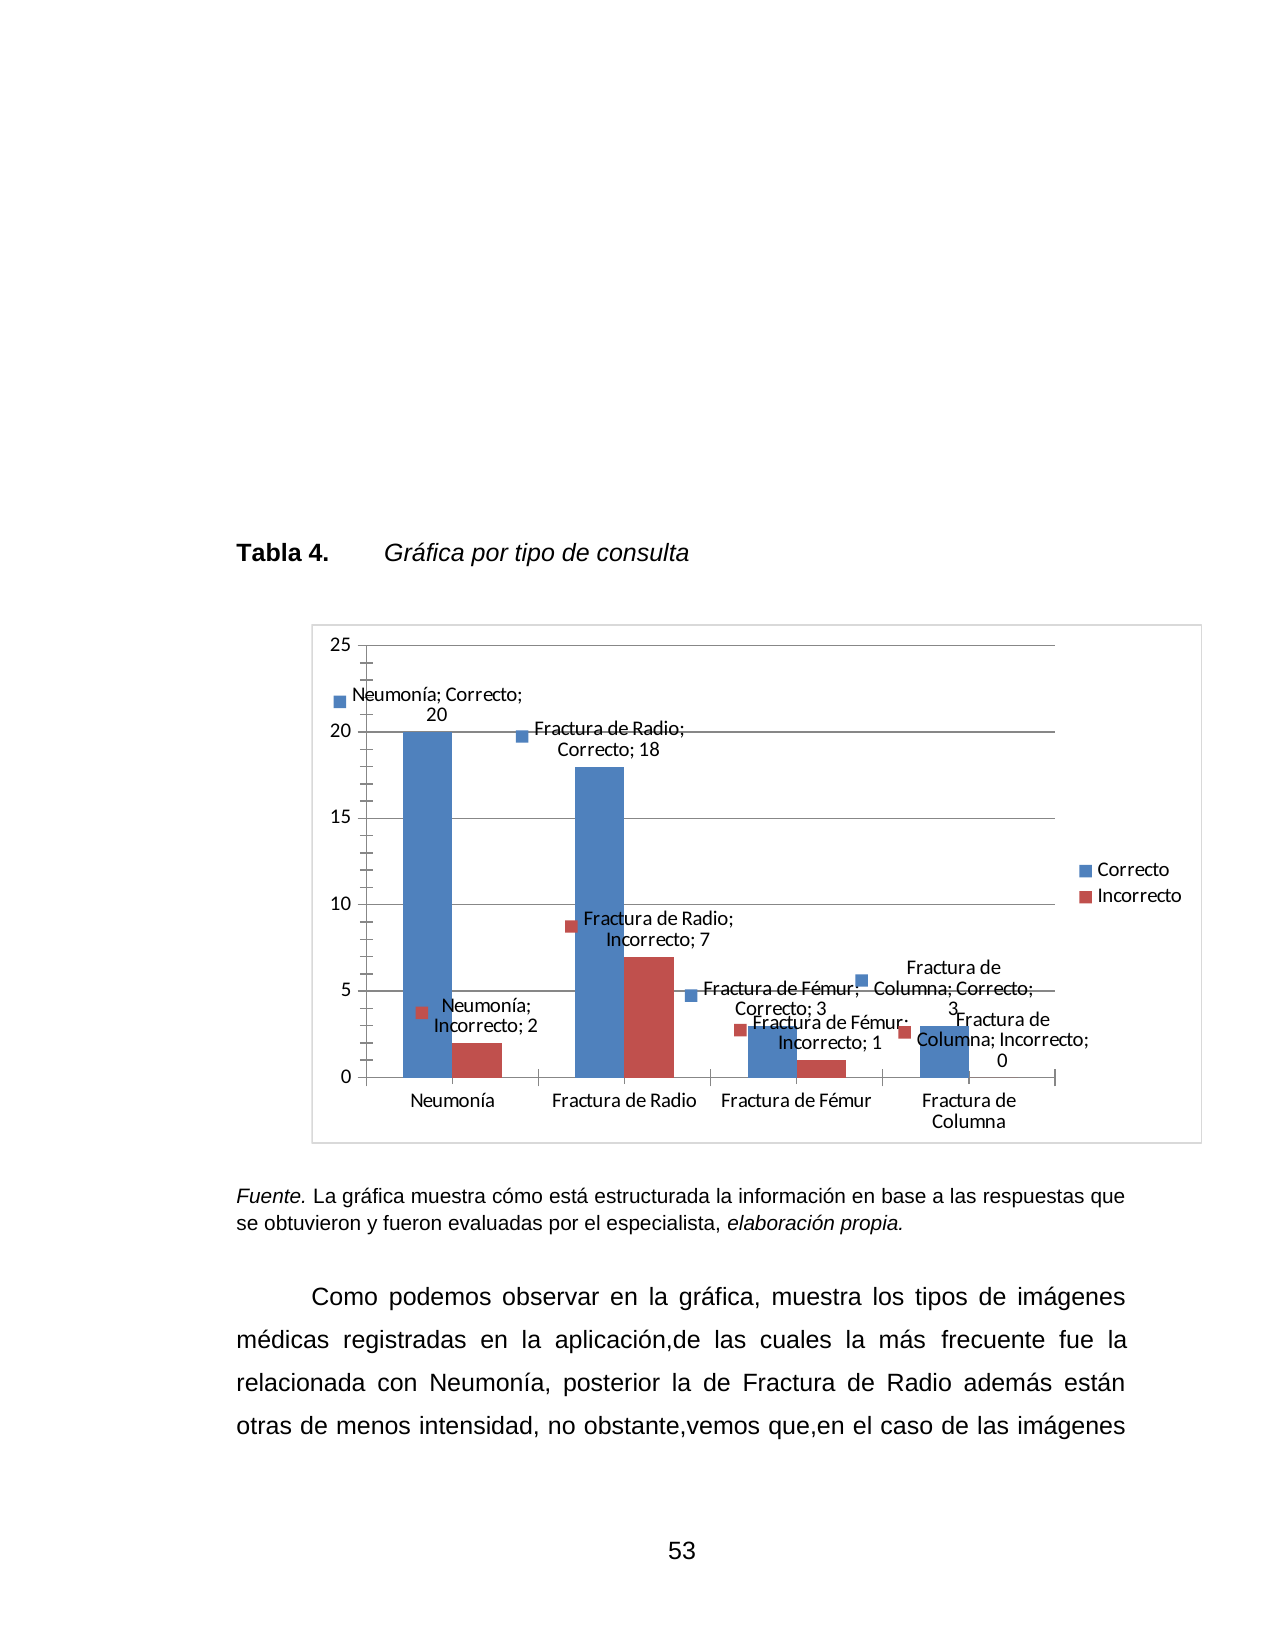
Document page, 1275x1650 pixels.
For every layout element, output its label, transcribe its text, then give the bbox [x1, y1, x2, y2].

text Fuente. La gráfica muestra cómo está estructurada la información en base a las respuestas que se obtuvieron y fueron evaluadas por el especialista, elaboración propia. [236, 1183, 1127, 1235]
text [236, 1282, 1127, 1440]
list Gráfica por tipo de consulta [236, 538, 1127, 567]
